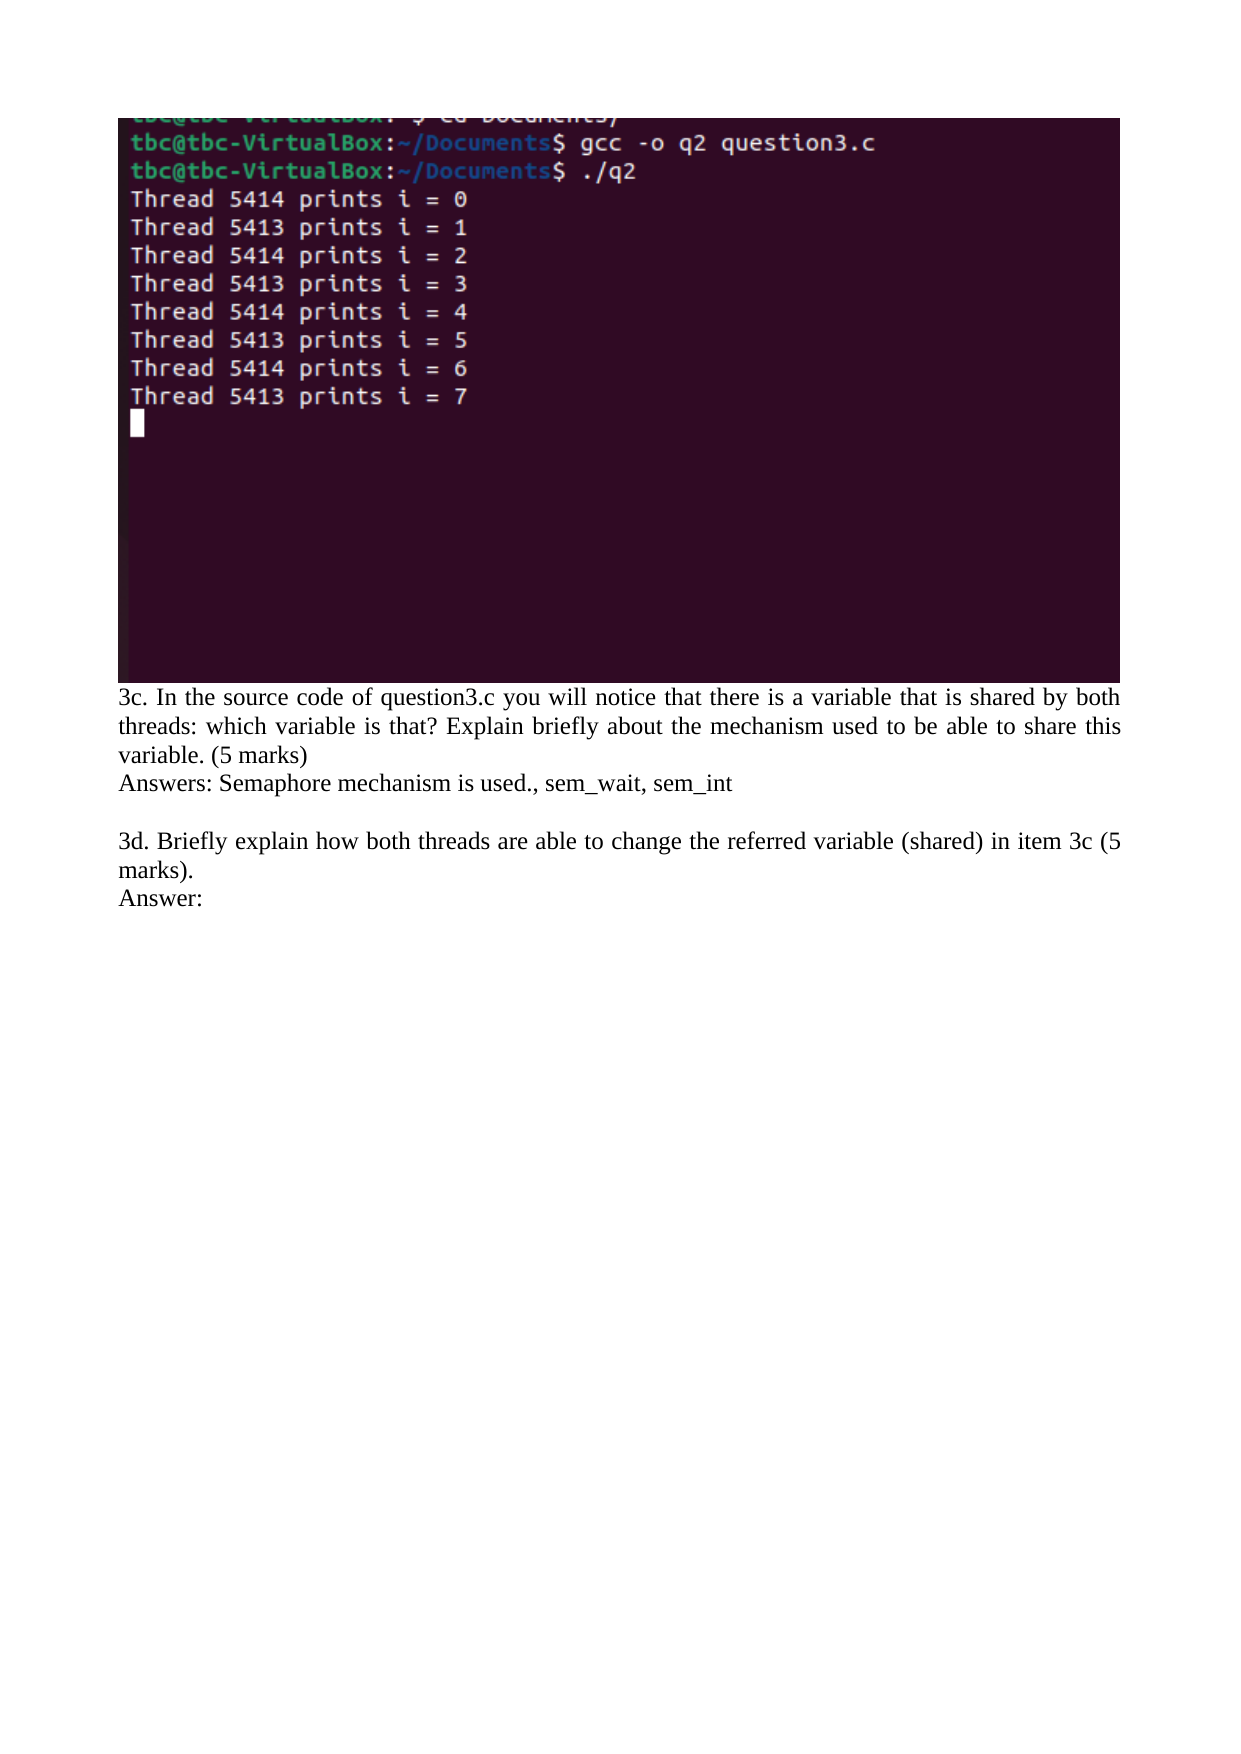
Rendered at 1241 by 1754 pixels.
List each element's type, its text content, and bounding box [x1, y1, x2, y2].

text Answers: Semaphore mechanism is used., sem_wait, sem_int [118, 768, 1122, 797]
text 3d. Briefly explain how both threads are able to change the referred variable (shared) in item 3c (5 marks). [118, 826, 1122, 883]
text Answer: [118, 883, 1122, 912]
text 3c. In the source code of question3.c you will notice that there is a variable that is shared by both threads: which variable is that? Explain briefly about the mechanism used to be able to share this variable. (5 marks) [118, 682, 1122, 768]
picture [118, 118, 1120, 683]
